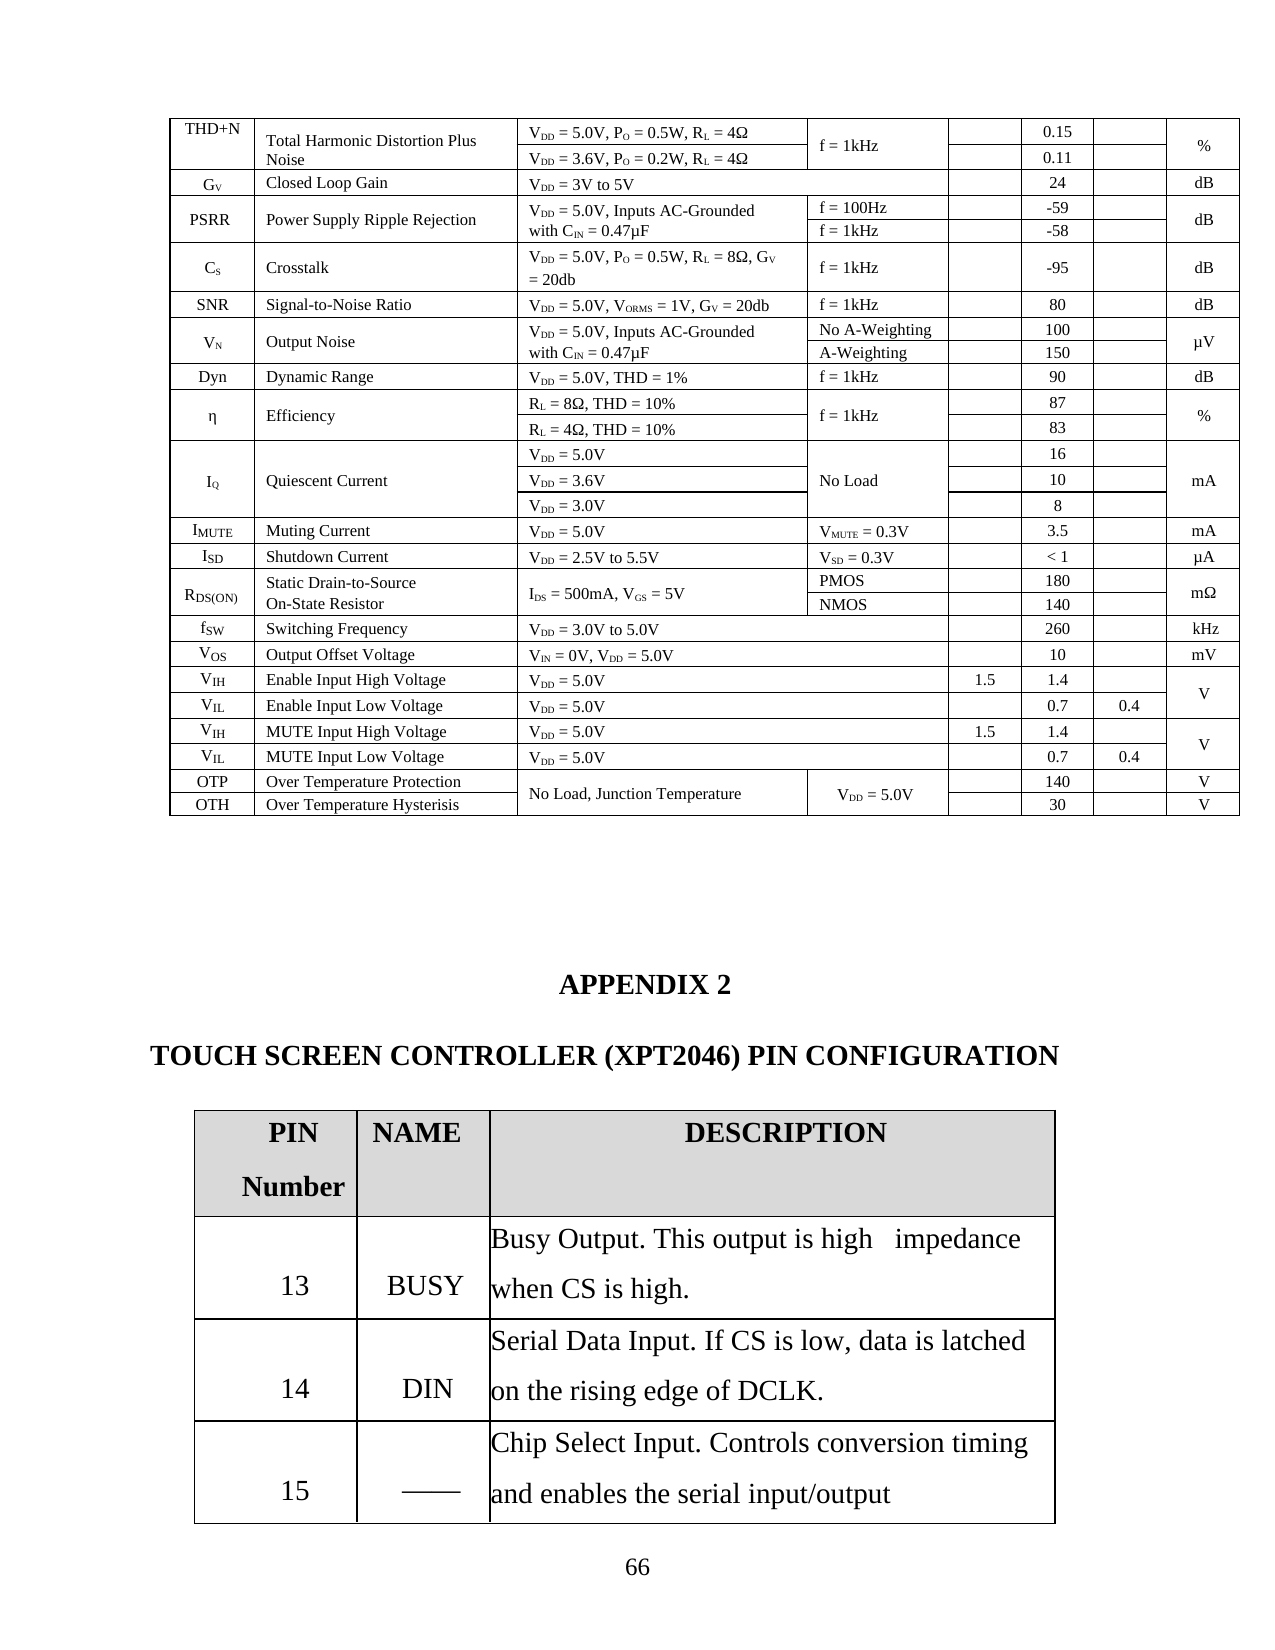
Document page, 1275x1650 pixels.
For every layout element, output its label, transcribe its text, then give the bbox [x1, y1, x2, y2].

table_cell A-Weighting [808, 341, 948, 363]
table_cell f = 1kHz [808, 364, 948, 389]
table_cell 260 [1022, 616, 1093, 641]
table_cell [949, 170, 1021, 195]
table_cell DIN [358, 1320, 489, 1420]
table_cell OTH [171, 793, 254, 815]
table_cell kHz [1167, 616, 1239, 641]
table_cell [1094, 793, 1166, 815]
table_cell VN [171, 318, 254, 363]
table_cell VDD = 3.0V to 5.0V [518, 616, 948, 641]
table_cell No A-Weighting [808, 318, 948, 340]
table_cell [1094, 220, 1166, 242]
table_cell [1094, 364, 1166, 389]
table_cell VDD = 5.0V, PO = 0.5W, RL = 8Ω, GV = 20db [518, 243, 807, 291]
table_cell 90 [1022, 364, 1093, 389]
table_cell [949, 341, 1021, 363]
table_cell RL = 8Ω, THD = 10% [518, 390, 807, 414]
table_cell GV [171, 170, 254, 195]
table_cell V [1167, 793, 1239, 815]
table_cell [949, 493, 1021, 517]
table_cell 180 [1022, 569, 1093, 592]
table_cell OTP [171, 770, 254, 792]
table_cell Closed Loop Gain [255, 170, 517, 195]
table_header NAME [358, 1111, 489, 1216]
table_cell VDD = 5.0V [518, 518, 807, 543]
table_cell VDD = 5.0V [808, 770, 948, 815]
table_cell Static Drain-to-Source On-State Resistor [255, 569, 517, 615]
table_cell VDD = 5.0V, VORMS = 1V, GV = 20db [518, 292, 807, 317]
table_cell SNR [171, 292, 254, 317]
table_cell [1094, 467, 1166, 491]
table_cell MUTE Input Low Voltage [255, 744, 517, 769]
table_cell No Load, Junction Temperature [518, 770, 807, 815]
table_cell V [1167, 719, 1239, 769]
table_cell 87 [1022, 390, 1093, 414]
table_cell Switching Frequency [255, 616, 517, 641]
table_cell Dyn [171, 364, 254, 389]
table_cell [1094, 441, 1166, 466]
table_cell [1094, 196, 1166, 218]
table_cell MUTE Input High Voltage [255, 719, 517, 743]
table_cell 140 [1022, 593, 1093, 615]
table_cell [949, 569, 1021, 592]
table_cell [1094, 593, 1166, 615]
table_cell 14 [195, 1320, 356, 1420]
table_cell -95 [1022, 243, 1093, 291]
table_cell IQ [171, 441, 254, 517]
table_cell VIN = 0V, VDD = 5.0V [518, 642, 948, 666]
table_cell [949, 693, 1021, 717]
table_cell < 1 [1022, 544, 1093, 568]
table_cell VDD = 5.0V [518, 693, 948, 717]
table_cell [949, 220, 1021, 242]
table_cell Over Temperature Protection [255, 770, 517, 792]
table_cell 0.4 [1094, 744, 1166, 769]
table_cell RL = 4Ω, THD = 10% [518, 415, 807, 440]
table_cell -58 [1022, 220, 1093, 242]
table_cell 0.11 [1022, 145, 1093, 169]
table_cell 16 [1022, 441, 1093, 466]
table_cell [1094, 770, 1166, 792]
table_cell µV [1167, 318, 1239, 363]
table_cell VDD = 5.0V, PO = 0.5W, RL = 4Ω [518, 119, 807, 144]
table_cell % [1167, 390, 1239, 440]
table_cell [1094, 616, 1166, 641]
table_cell IDS = 500mA, VGS = 5V [518, 569, 807, 615]
table_cell Power Supply Ripple Rejection [255, 196, 517, 242]
table_cell RDS(ON) [171, 569, 254, 615]
table_cell [949, 518, 1021, 543]
table_cell [1094, 642, 1166, 666]
table_cell [949, 415, 1021, 440]
text TOUCH SCREEN CONTROLLER (XPT2046) PIN CONFIGURATION [150, 1038, 1125, 1072]
table_cell 1.4 [1022, 719, 1093, 743]
table_cell dB [1167, 364, 1239, 389]
table_cell VIH [171, 719, 254, 743]
table_cell 10 [1022, 642, 1093, 666]
table_cell Output Noise [255, 318, 517, 363]
table_cell [949, 744, 1021, 769]
table_cell [1094, 415, 1166, 440]
table_cell dB [1167, 196, 1239, 242]
table_cell [1094, 667, 1166, 692]
table_cell 150 [1022, 341, 1093, 363]
table_cell µA [1167, 544, 1239, 568]
table_cell VSD = 0.3V [808, 544, 948, 568]
table_cell VIH [171, 667, 254, 692]
table_cell 1.5 [949, 667, 1021, 692]
table_cell [949, 119, 1021, 144]
table_cell Enable Input Low Voltage [255, 693, 517, 717]
table_cell Muting Current [255, 518, 517, 543]
table_cell 0.7 [1022, 693, 1093, 717]
table_cell BUSY [358, 1217, 489, 1318]
table_cell 140 [1022, 770, 1093, 792]
table_cell Dynamic Range [255, 364, 517, 389]
table_cell 80 [1022, 292, 1093, 317]
table_cell [949, 467, 1021, 491]
table_cell No Load [808, 441, 948, 517]
table_cell Shutdown Current [255, 544, 517, 568]
table_cell 0.15 [1022, 119, 1093, 144]
table_header PIN Number [195, 1111, 356, 1216]
table_cell 100 [1022, 318, 1093, 340]
table_cell [949, 196, 1021, 218]
table_cell VDD = 5.0V [518, 441, 807, 466]
table_cell [1094, 243, 1166, 291]
table_cell [949, 544, 1021, 568]
table_cell V [1167, 770, 1239, 792]
table_cell [1094, 145, 1166, 169]
table_cell 30 [1022, 793, 1093, 815]
table_cell [949, 441, 1021, 466]
table_cell mA [1167, 518, 1239, 543]
table_cell f = 1kHz [808, 243, 948, 291]
table_cell 1.4 [1022, 667, 1093, 692]
table_cell VDD = 2.5V to 5.5V [518, 544, 807, 568]
table_cell VDD = 5.0V, Inputs AC-Grounded with CIN = 0.47µF [518, 318, 807, 363]
table_cell [1094, 544, 1166, 568]
table_cell [1094, 318, 1166, 340]
table_cell dB [1167, 170, 1239, 195]
table_cell η [171, 390, 254, 440]
table_cell [1094, 390, 1166, 414]
table_cell VMUTE = 0.3V [808, 518, 948, 543]
table_cell f = 1kHz [808, 119, 948, 169]
table_cell 10 [1022, 467, 1093, 491]
table_cell VOS [171, 642, 254, 666]
table_cell V [1167, 667, 1239, 717]
table_cell mV [1167, 642, 1239, 666]
table_cell dB [1167, 292, 1239, 317]
table_cell PSRR [171, 196, 254, 242]
table_cell [1094, 518, 1166, 543]
table_cell VIL [171, 744, 254, 769]
table_cell CS [171, 243, 254, 291]
table_cell PMOS [808, 569, 948, 592]
table_cell —— CS [358, 1422, 489, 1522]
table_cell 0.7 [1022, 744, 1093, 769]
table_cell VDD = 3.0V [518, 493, 807, 517]
table_cell Enable Input High Voltage [255, 667, 517, 692]
table_cell [949, 243, 1021, 291]
table_cell f = 1kHz [808, 390, 948, 440]
table_cell [1094, 292, 1166, 317]
table_cell [949, 793, 1021, 815]
table_cell NMOS [808, 593, 948, 615]
table_cell f = 1kHz [808, 220, 948, 242]
table_cell mA [1167, 441, 1239, 517]
table_cell Serial Data Input. If CS is low, data is latched on the rising edge of DCLK. [491, 1320, 1054, 1420]
table_cell [1094, 170, 1166, 195]
table_cell ISD [171, 544, 254, 568]
table_cell VDD = 5.0V, Inputs AC-Grounded with CIN = 0.47µF [518, 196, 807, 242]
table_cell [949, 593, 1021, 615]
table_cell f = 1kHz [808, 292, 948, 317]
table_cell [949, 145, 1021, 169]
table_cell VIL [171, 693, 254, 717]
table_cell fSW [171, 616, 254, 641]
table_cell -59 [1022, 196, 1093, 218]
table_cell 3.5 [1022, 518, 1093, 543]
table_cell 0.4 [1094, 693, 1166, 717]
table_cell [1094, 719, 1166, 743]
table_cell Signal-to-Noise Ratio [255, 292, 517, 317]
table_header DESCRIPTION [491, 1111, 1054, 1216]
table_cell Efficiency [255, 390, 517, 440]
table_cell [949, 318, 1021, 340]
table_cell Quiescent Current [255, 441, 517, 517]
table_cell dB [1167, 243, 1239, 291]
table_cell [949, 616, 1021, 641]
table_cell 13 [195, 1217, 356, 1318]
table_cell Busy Output. This output is high impedance when CS is high. [491, 1217, 1054, 1318]
table_cell VDD = 5.0V [518, 719, 948, 743]
table_cell f = 100Hz [808, 196, 948, 218]
table_cell Over Temperature Hysterisis [255, 793, 517, 815]
table_cell IMUTE [171, 518, 254, 543]
table_cell 8 [1022, 493, 1093, 517]
text APPENDIX 2 [165, 967, 1125, 1001]
table_cell VDD = 3V to 5V [518, 170, 948, 195]
table_cell 24 [1022, 170, 1093, 195]
table_cell 1.5 [949, 719, 1021, 743]
table_cell [949, 364, 1021, 389]
table_cell mΩ [1167, 569, 1239, 615]
table_cell VDD = 5.0V, THD = 1% [518, 364, 807, 389]
table_cell [1094, 493, 1166, 517]
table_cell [491, 1422, 1054, 1522]
table_cell [949, 292, 1021, 317]
table_cell Crosstalk [255, 243, 517, 291]
table_cell % [1167, 119, 1239, 169]
table_cell [949, 390, 1021, 414]
table_cell [949, 770, 1021, 792]
table_cell Output Offset Voltage [255, 642, 517, 666]
table_cell VDD = 5.0V [518, 667, 948, 692]
table_cell VDD = 3.6V, PO = 0.2W, RL = 4Ω [518, 145, 807, 169]
table_cell [1094, 341, 1166, 363]
table_cell VDD = 5.0V [518, 744, 948, 769]
table_cell [1094, 569, 1166, 592]
table_cell VDD = 3.6V [518, 467, 807, 491]
table_cell [1094, 119, 1166, 144]
table_cell 15 [195, 1422, 356, 1522]
table_cell 83 [1022, 415, 1093, 440]
table_cell [949, 642, 1021, 666]
